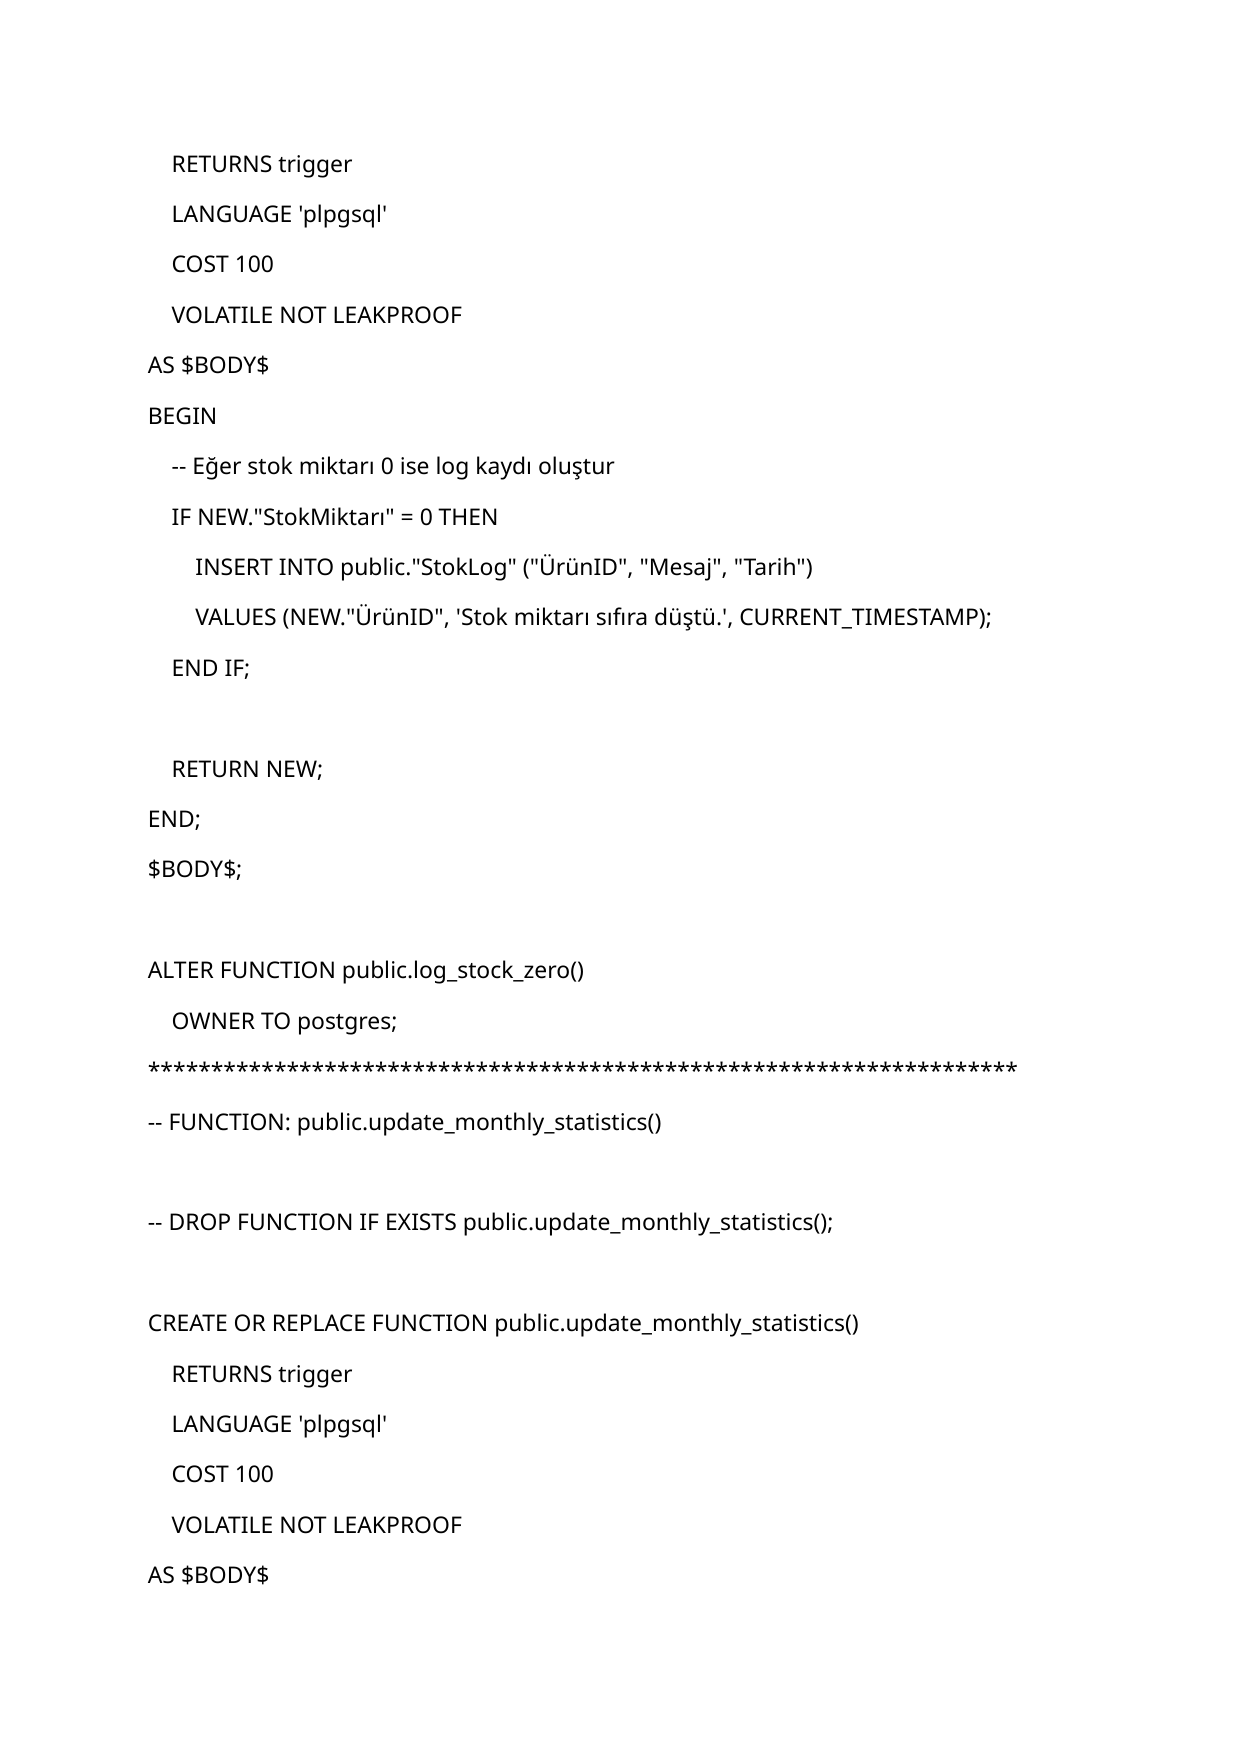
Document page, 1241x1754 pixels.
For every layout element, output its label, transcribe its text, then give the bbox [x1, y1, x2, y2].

text ALTER FUNCTION public.log_stock_zero() [148, 954, 1093, 986]
text RETURNS trigger [148, 1358, 1093, 1389]
text VOLATILE NOT LEAKPROOF [148, 1509, 1093, 1540]
text END; [148, 803, 1093, 834]
text VOLATILE NOT LEAKPROOF [148, 299, 1093, 330]
text COST 100 [148, 248, 1093, 280]
text RETURNS trigger [148, 148, 1093, 179]
text LANGUAGE 'plpgsql' [148, 1408, 1093, 1439]
text INSERT INTO public."StokLog" ("ÜrünID", "Mesaj", "Tarih") [148, 551, 1093, 582]
text AS $BODY$ [148, 349, 1093, 381]
text BEGIN [148, 400, 1093, 431]
text -- Eğer stok miktarı 0 ise log kaydı oluştur [148, 450, 1093, 481]
text COST 100 [148, 1458, 1093, 1490]
text $BODY$; [148, 853, 1093, 885]
text AS $BODY$ [148, 1559, 1093, 1591]
text CREATE OR REPLACE FUNCTION public.update_monthly_statistics() [148, 1307, 1093, 1338]
text -- DROP FUNCTION IF EXISTS public.update_monthly_statistics(); [148, 1206, 1093, 1238]
text -- FUNCTION: public.update_monthly_statistics() [148, 1106, 1093, 1137]
text VALUES (NEW."ÜrünID", 'Stok miktarı sıfıra düştü.', CURRENT_TIMESTAMP); [148, 601, 1093, 633]
text RETURN NEW; [148, 753, 1093, 784]
text LANGUAGE 'plpgsql' [148, 198, 1093, 229]
text IF NEW."StokMiktarı" = 0 THEN [148, 501, 1093, 532]
text ********************************************************************* [148, 1055, 1093, 1086]
text OWNER TO postgres; [148, 1005, 1093, 1036]
text END IF; [148, 652, 1093, 683]
